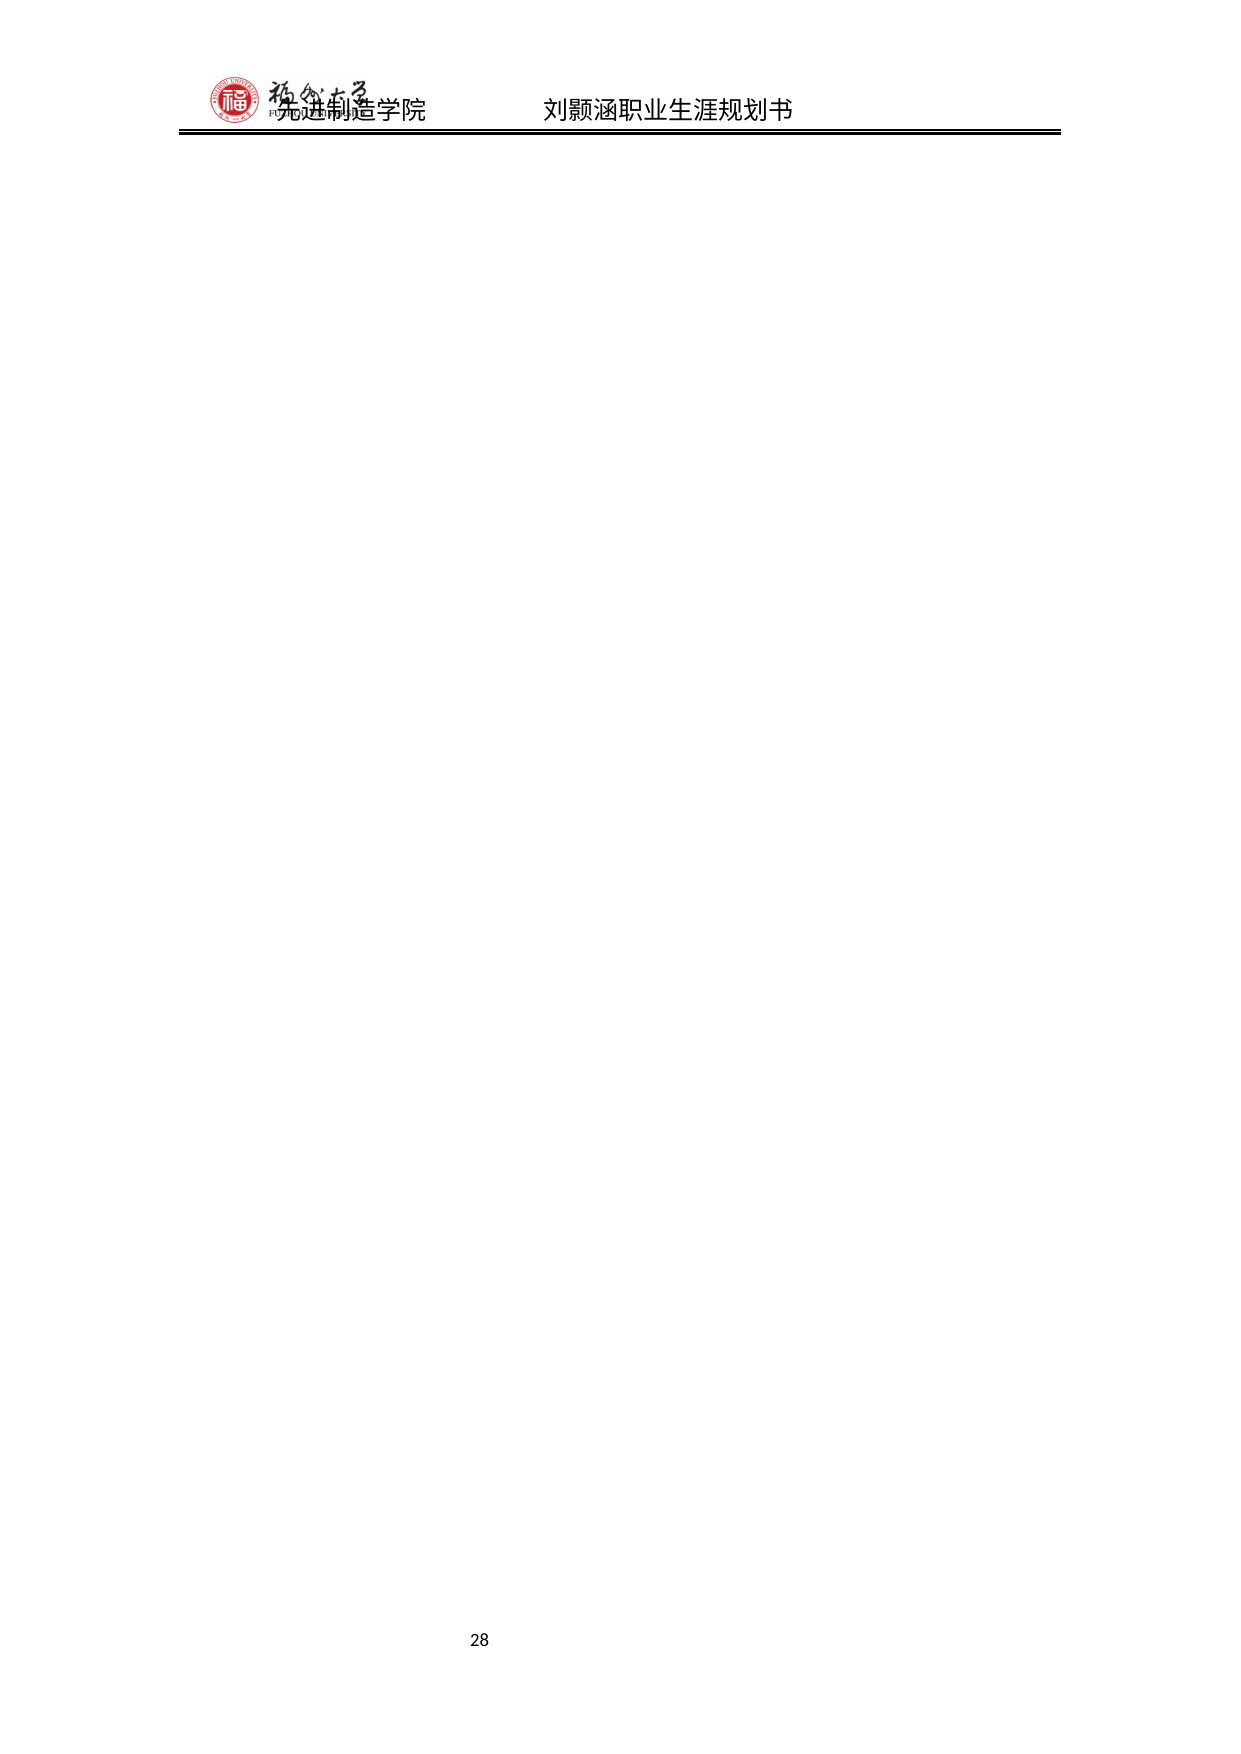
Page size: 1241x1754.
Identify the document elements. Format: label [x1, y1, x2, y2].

picture [208, 75, 369, 124]
